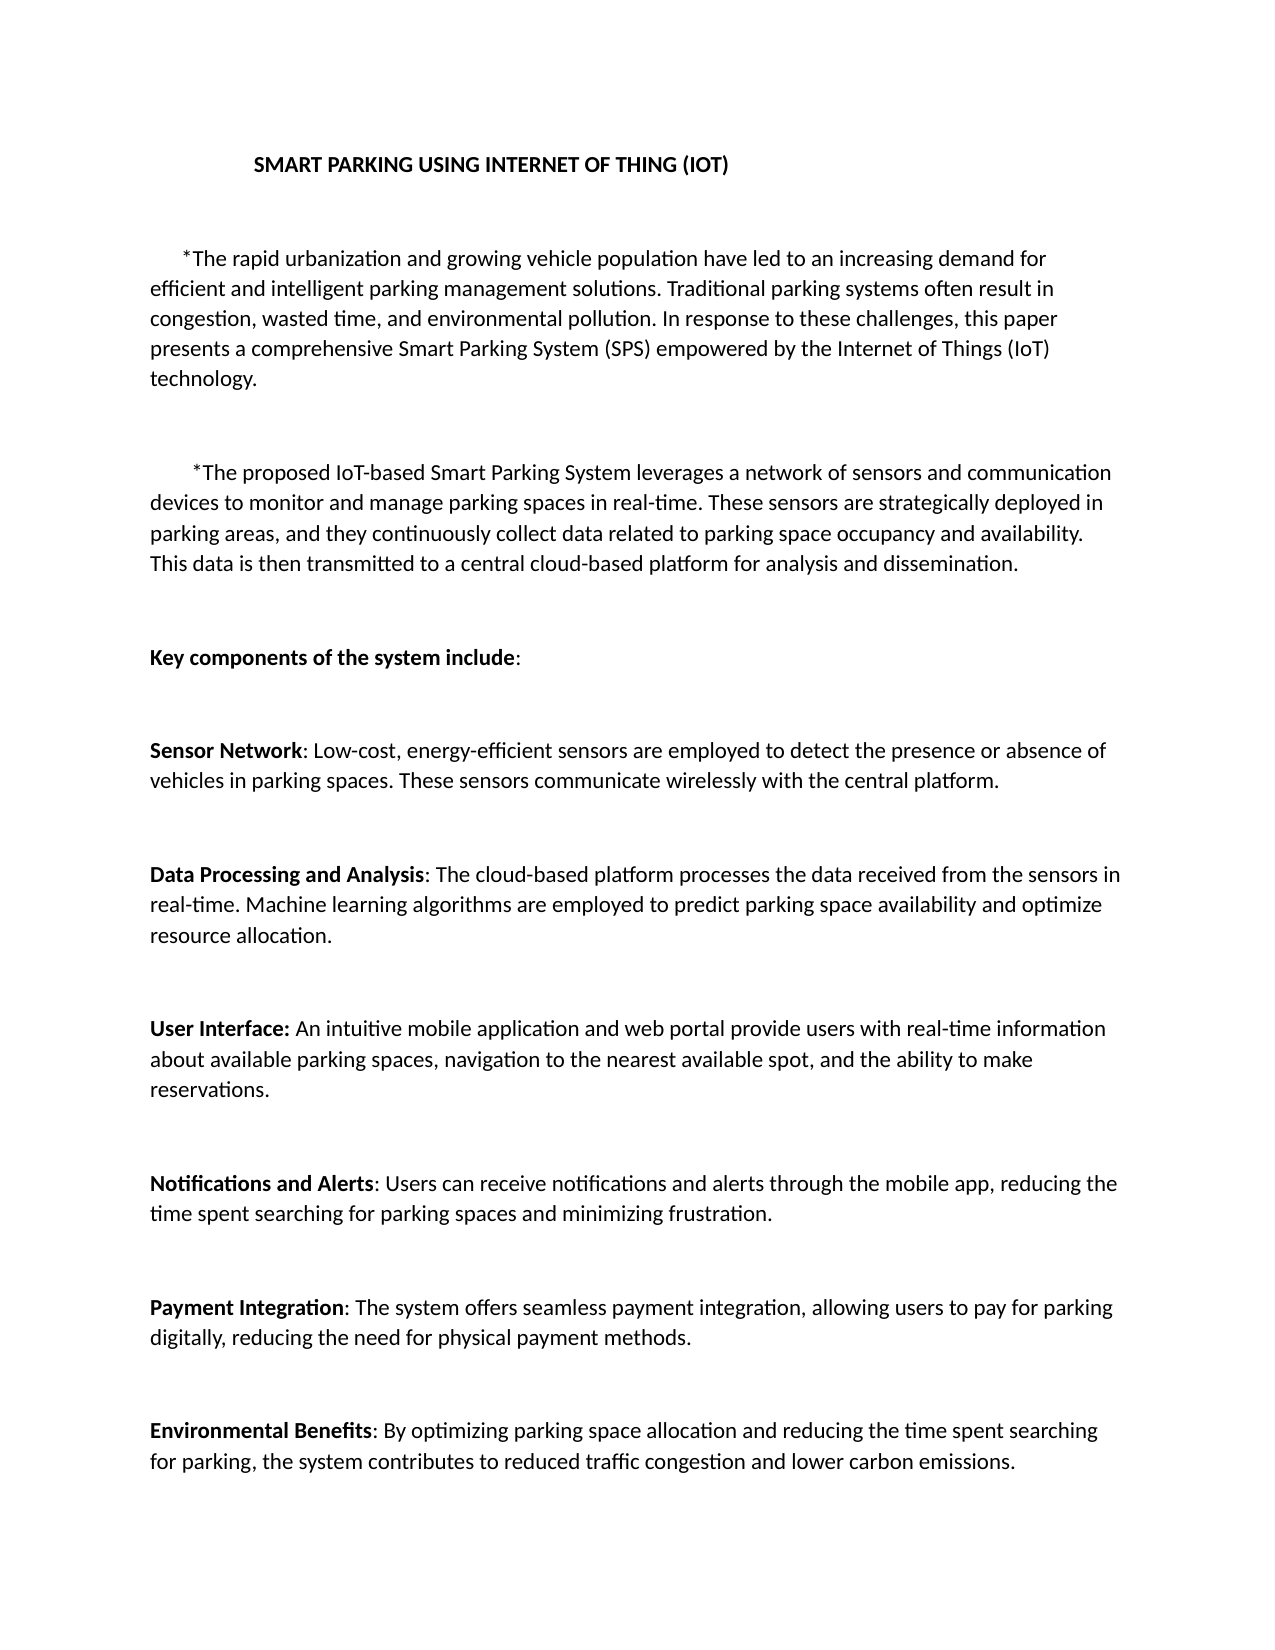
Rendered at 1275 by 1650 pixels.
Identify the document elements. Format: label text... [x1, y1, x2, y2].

text Sensor Network: Low-cost, energy-efficient sensors are employed to detect the presence or absence of vehicles in parking spaces. These sensors communicate wirelessly with the central platform. [150, 736, 1125, 795]
text User Interface: An intuitive mobile application and web portal provide users with real-time information about available parking spaces, navigation to the nearest available spot, and the ability to make reservations. [150, 1014, 1125, 1103]
text SMART PARKING USING INTERNET OF THING (IOT) [150, 150, 1125, 178]
text Key components of the system include: [150, 643, 1125, 671]
text Payment Integration: The system offers seamless payment integration, allowing users to pay for parking digitally, reducing the need for physical payment methods. [150, 1293, 1125, 1351]
text *The rapid urbanization and growing vehicle population have led to an increasing demand for efficient and intelligent parking management solutions. Traditional parking systems often result in congestion, wasted time, and environmental pollution. In response to these challenges, this paper presents a comprehensive Smart Parking System (SPS) empowered by the Internet of Things (IoT) technology. [150, 244, 1125, 393]
text Data Processing and Analysis: The cloud-based platform processes the data received from the sensors in real-time. Machine learning algorithms are employed to predict parking space availability and optimize resource allocation. [150, 860, 1125, 949]
text Environmental Benefits: By optimizing parking space allocation and reducing the time spent searching for parking, the system contributes to reduced traffic congestion and lower carbon emissions. [150, 1417, 1125, 1475]
text *The proposed IoT-based Smart Parking System leverages a network of sensors and communication devices to monitor and manage parking spaces in real-time. These sensors are strategically deployed in parking areas, and they continuously collect data related to parking space occupancy and availability. This data is then transmitted to a central cloud-based platform for analysis and dissemination. [150, 458, 1125, 577]
text Notifications and Alerts: Users can receive notifications and alerts through the mobile app, reducing the time spent searching for parking spaces and minimizing frustration. [150, 1169, 1125, 1227]
